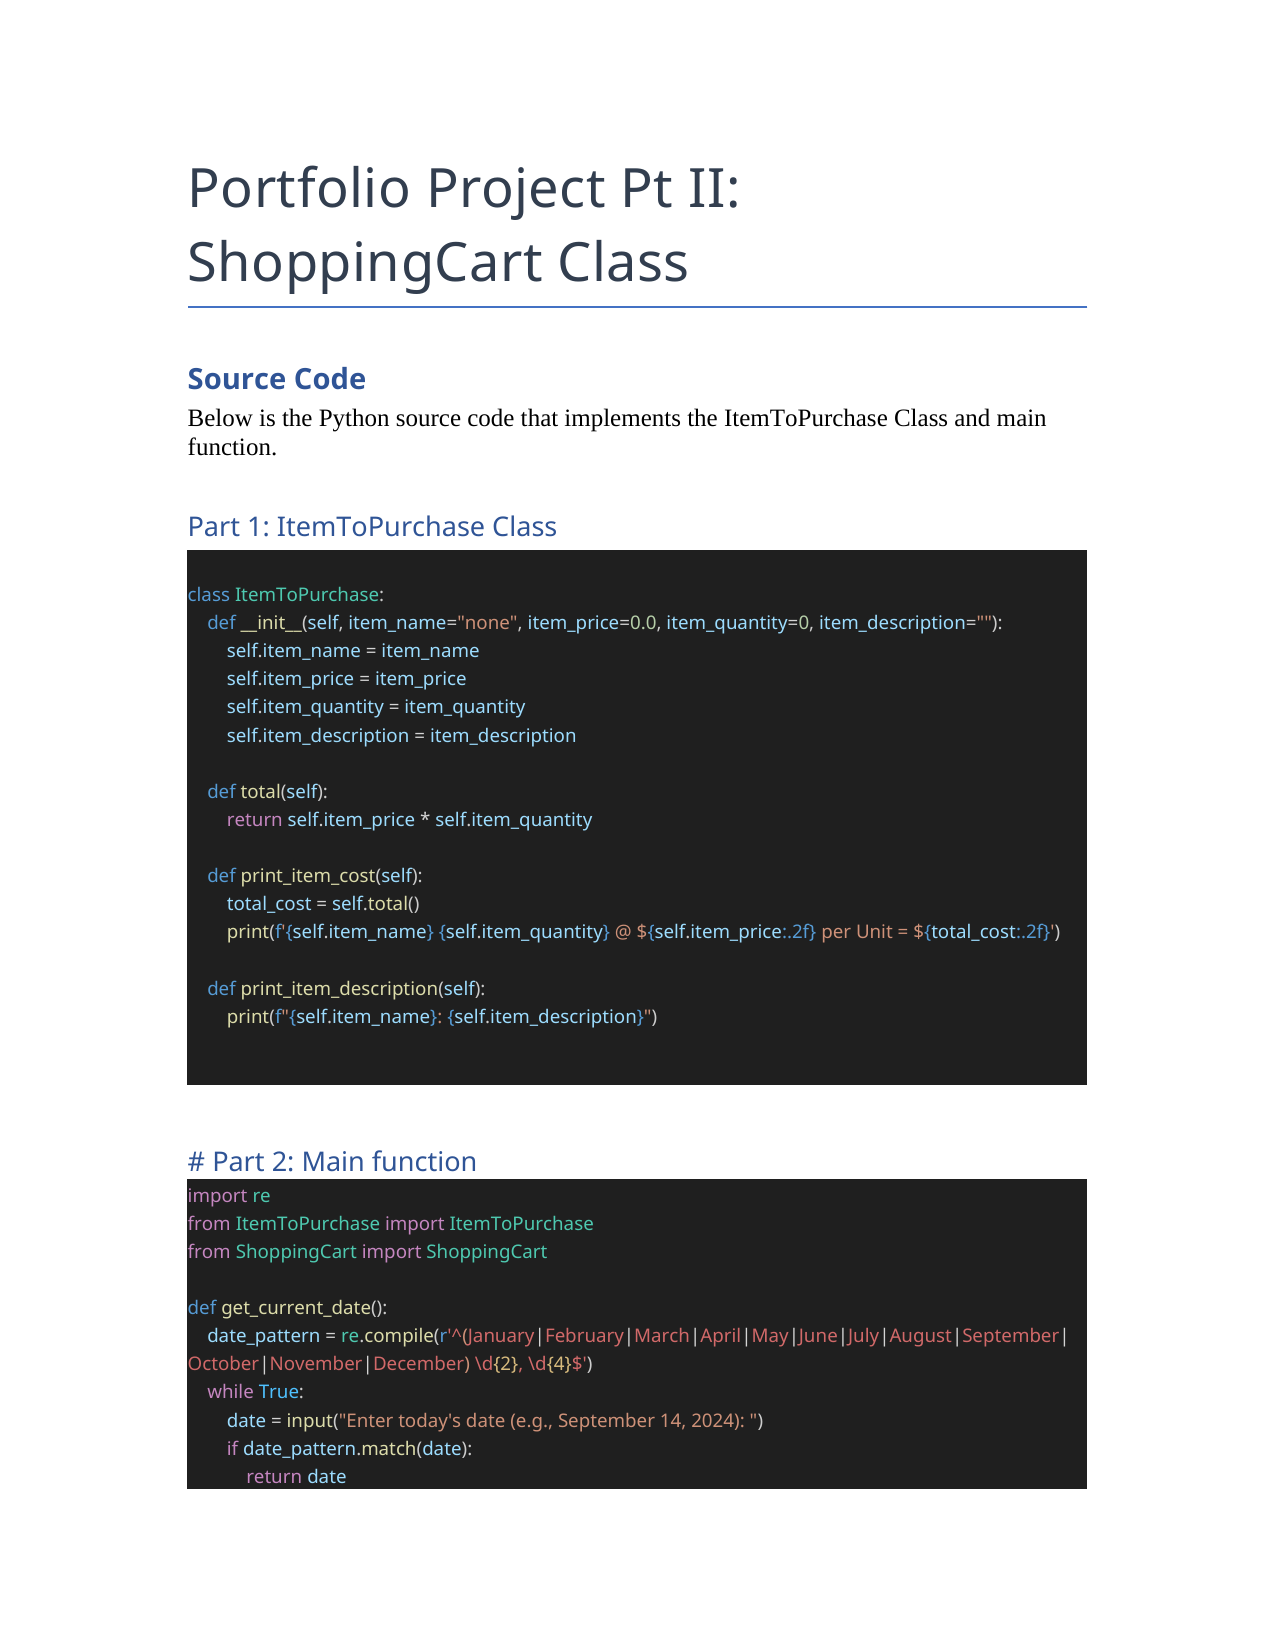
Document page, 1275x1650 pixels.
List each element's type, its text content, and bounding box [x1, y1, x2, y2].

text def print_item_cost(self): [187, 860, 1087, 888]
text Below is the Python source code that implements the ItemToPurchase Class and main function. [187, 403, 1087, 461]
text self.item_name = item_name [187, 635, 1087, 663]
text def total(self): [187, 776, 1087, 804]
text class ItemToPurchase: [187, 550, 1087, 607]
text date_pattern = re.compile(r'^(January|February|March|April|May|June|July|August|September|October|November|December) \d{2}, \d{4}$') [187, 1320, 1087, 1376]
title Portfolio Project Pt II: ShoppingCart Class [187, 150, 1087, 308]
text print(f'{self.item_name} {self.item_quantity} @ ${self.item_price:.2f} per Unit = ${total_cost:.2f}') [187, 916, 1087, 944]
text def __init__(self, item_name="none", item_price=0.0, item_quantity=0, item_description=""): [187, 607, 1087, 635]
text while True: [187, 1376, 1087, 1404]
text if date_pattern.match(date): [187, 1432, 1087, 1461]
subtitle Part 1: ItemToPurchase Class [187, 465, 1087, 544]
text return self.item_price * self.item_quantity [187, 804, 1087, 832]
text # Part 2: Main function [187, 1085, 1087, 1179]
subtitle Source Code [187, 358, 1087, 398]
text self.item_quantity = item_quantity [187, 691, 1087, 719]
text def get_current_date(): [187, 1292, 1087, 1320]
text import re [187, 1179, 1087, 1207]
text self.item_description = item_description [187, 719, 1087, 747]
text self.item_price = item_price [187, 663, 1087, 691]
text from ShoppingCart import ShoppingCart [187, 1236, 1087, 1264]
text def print_item_description(self): [187, 972, 1087, 1001]
text total_cost = self.total() [187, 888, 1087, 916]
text return date [187, 1461, 1087, 1489]
text from ItemToPurchase import ItemToPurchase [187, 1207, 1087, 1236]
text date = input("Enter today's date (e.g., September 14, 2024): ") [187, 1404, 1087, 1432]
text print(f"{self.item_name}: {self.item_description}") [187, 1001, 1087, 1029]
